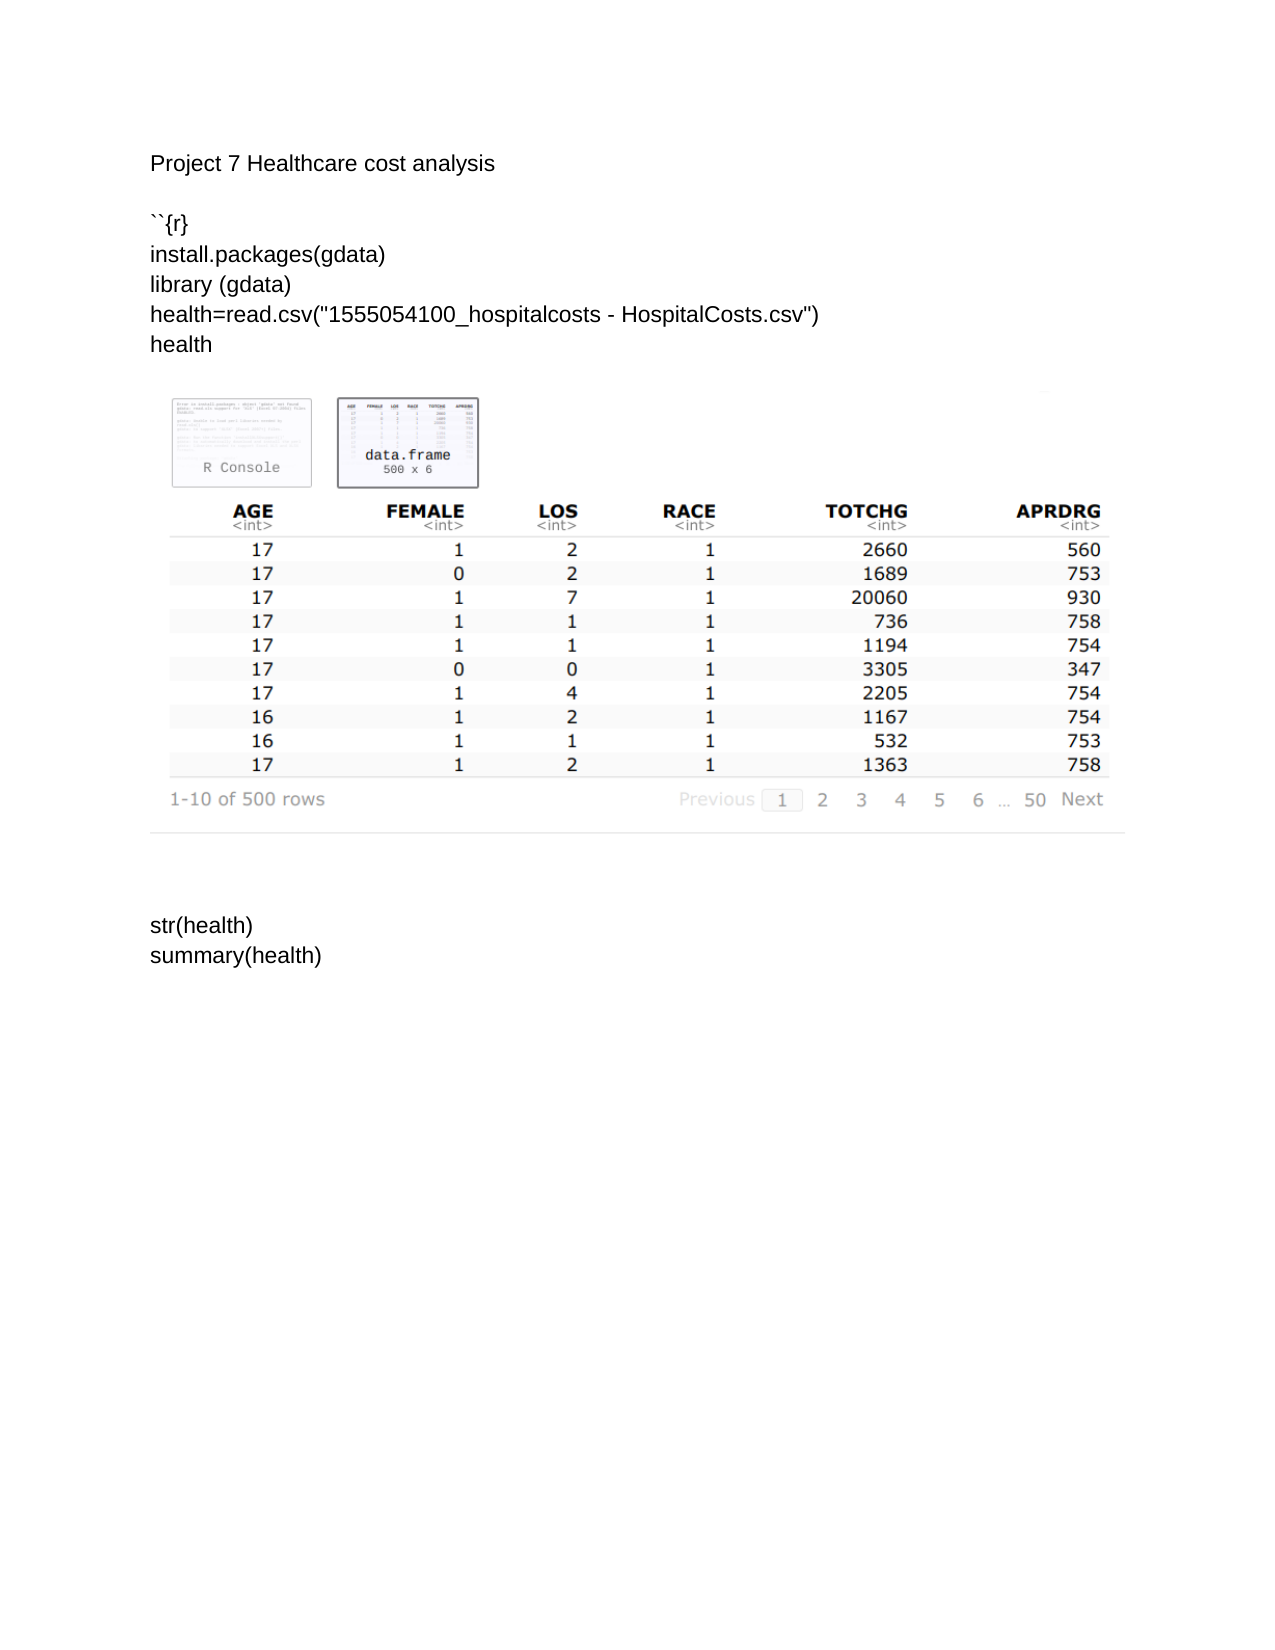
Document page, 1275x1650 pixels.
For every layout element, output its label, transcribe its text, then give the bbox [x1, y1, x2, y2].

text str(health) [150, 912, 1125, 938]
text Project 7 Healthcare cost analysis [150, 150, 1125, 176]
picture [150, 391, 1125, 848]
text summary(health) [150, 942, 1125, 969]
text ``{r} [150, 210, 1125, 237]
text health [150, 331, 1125, 358]
text health=read.csv("1555054100_hospitalcosts - HospitalCosts.csv") [150, 301, 1125, 327]
text install.packages(gdata) [150, 241, 1125, 267]
text library (gdata) [150, 271, 1125, 297]
